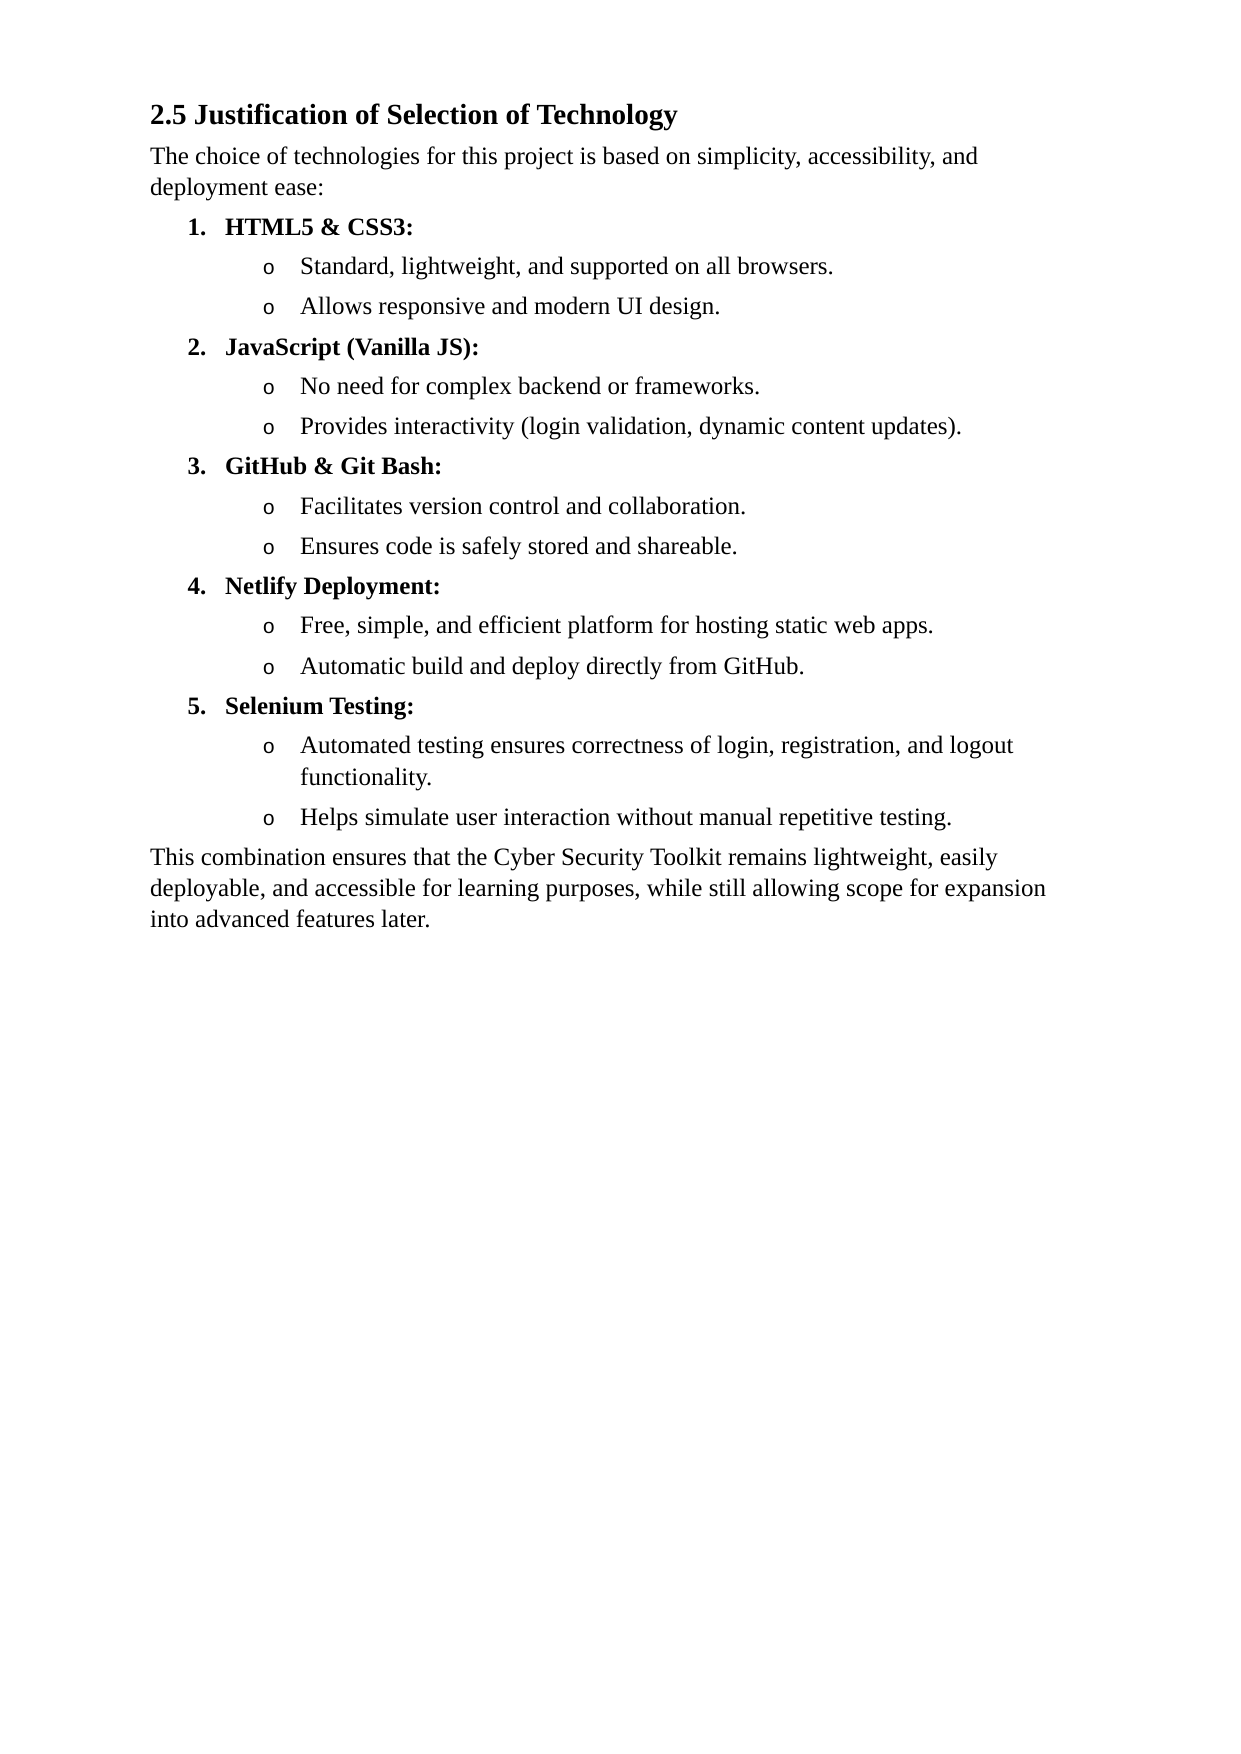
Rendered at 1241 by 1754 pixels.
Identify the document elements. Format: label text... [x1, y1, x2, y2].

text 2.5 Justification of Selection of Technology [150, 97, 1090, 131]
list No need for complex backend or frameworks. [262, 371, 1090, 401]
list Facilitates version control and collaboration. [262, 491, 1090, 520]
list Ensures code is safely stored and shareable. [262, 531, 1090, 561]
text This combination ensures that the Cyber Security Toolkit remains lightweight, easily deployable, and accessible for learning purposes, while still allowing scope for expansion into advanced features later. [150, 842, 1090, 933]
list JavaScript (Vanilla JS): [187, 332, 1090, 360]
list Netlify Deployment: [187, 571, 1090, 600]
list HTML5 & CSS3: [187, 212, 1090, 241]
list Standard, lightweight, and supported on all browsers. [262, 251, 1090, 281]
list Selenium Testing: [187, 691, 1090, 720]
list Free, simple, and efficient platform for hosting static web apps. [262, 611, 1090, 640]
list Helps simulate user interaction without manual repetitive testing. [262, 802, 1090, 831]
list Automatic build and deploy directly from GitHub. [262, 651, 1090, 680]
list Provides interactivity (login validation, dynamic content updates). [262, 411, 1090, 441]
list Allows responsive and modern UI design. [262, 291, 1090, 321]
text The choice of technologies for this project is based on simplicity, accessibility, and deployment ease: [150, 141, 1090, 201]
list Automated testing ensures correctness of login, registration, and logout functionality. [262, 730, 1090, 791]
list GitHub & Git Bash: [187, 451, 1090, 480]
